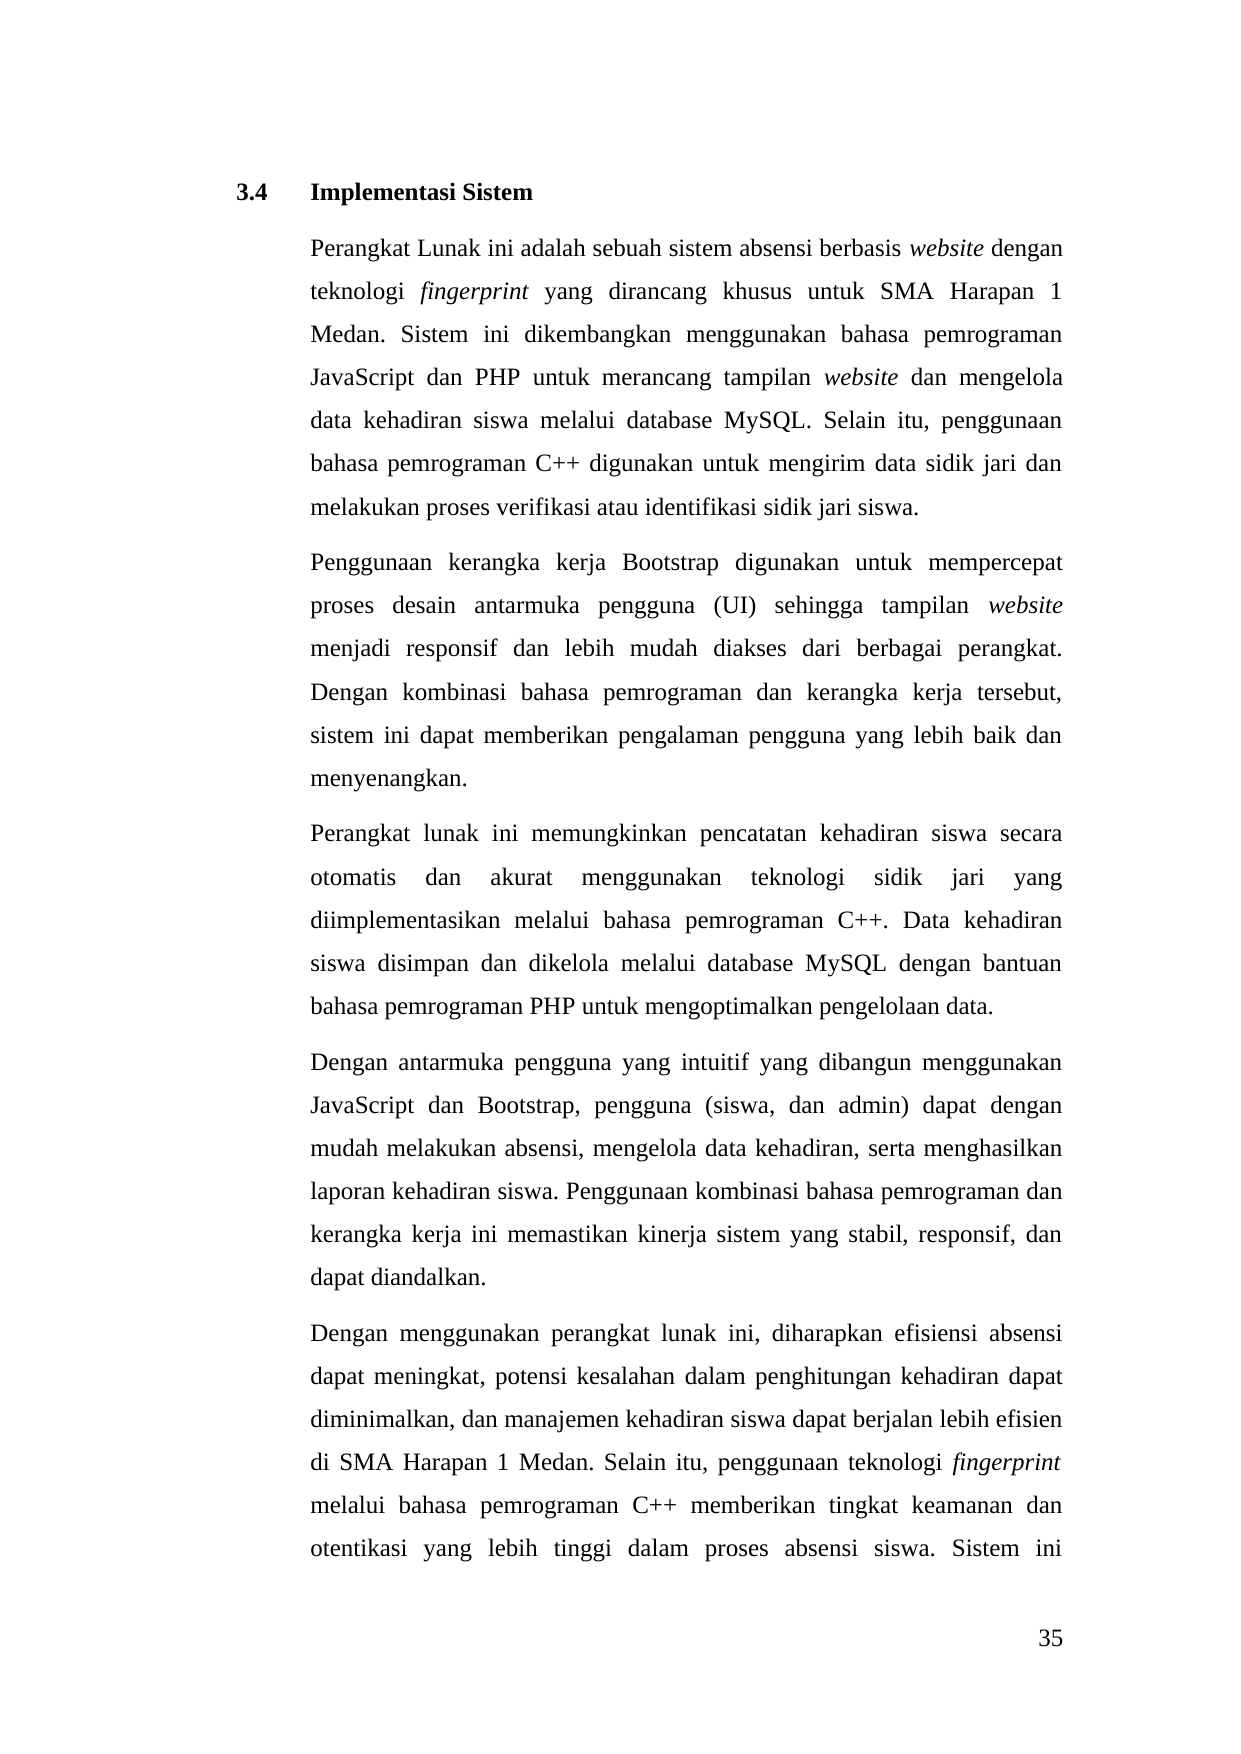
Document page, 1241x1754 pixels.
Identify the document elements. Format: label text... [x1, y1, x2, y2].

text Penggunaan kerangka kerja Bootstrap digunakan untuk mempercepat proses desain antarmuka pengguna (UI) sehingga tampilan website menjadi responsif dan lebih mudah diakses dari berbagai perangkat. Dengan kombinasi bahasa pemrograman dan kerangka kerja tersebut, sistem ini dapat memberikan pengalaman pengguna yang lebih baik dan menyenangkan. [310, 547, 1063, 792]
text Perangkat lunak ini memungkinkan pencatatan kehadiran siswa secara otomatis dan akurat menggunakan teknologi sidik jari yang diimplementasikan melalui bahasa pemrograman C++. Data kehadiran siswa disimpan dan dikelola melalui database MySQL dengan bantuan bahasa pemrograman PHP untuk mengoptimalkan pengelolaan data. [310, 818, 1063, 1020]
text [310, 1318, 1063, 1562]
text Dengan antarmuka pengguna yang intuitif yang dibangun menggunakan JavaScript dan Bootstrap, pengguna (siswa, dan admin) dapat dengan mudah melakukan absensi, mengelola data kehadiran, serta menghasilkan laporan kehadiran siswa. Penggunaan kombinasi bahasa pemrograman dan kerangka kerja ini memastikan kinerja sistem yang stabil, responsif, dan dapat diandalkan. [310, 1047, 1063, 1291]
subtitle Implementasi Sistem [236, 177, 1063, 206]
text Perangkat Lunak ini adalah sebuah sistem absensi berbasis website dengan teknologi fingerprint yang dirancang khusus untuk SMA Harapan 1 Medan. Sistem ini dikembangkan menggunakan bahasa pemrograman JavaScript dan PHP untuk merancang tampilan website dan mengelola data kehadiran siswa melalui database MySQL. Selain itu, penggunaan bahasa pemrograman C++ digunakan untuk mengirim data sidik jari dan melakukan proses verifikasi atau identifikasi sidik jari siswa. [310, 233, 1063, 520]
